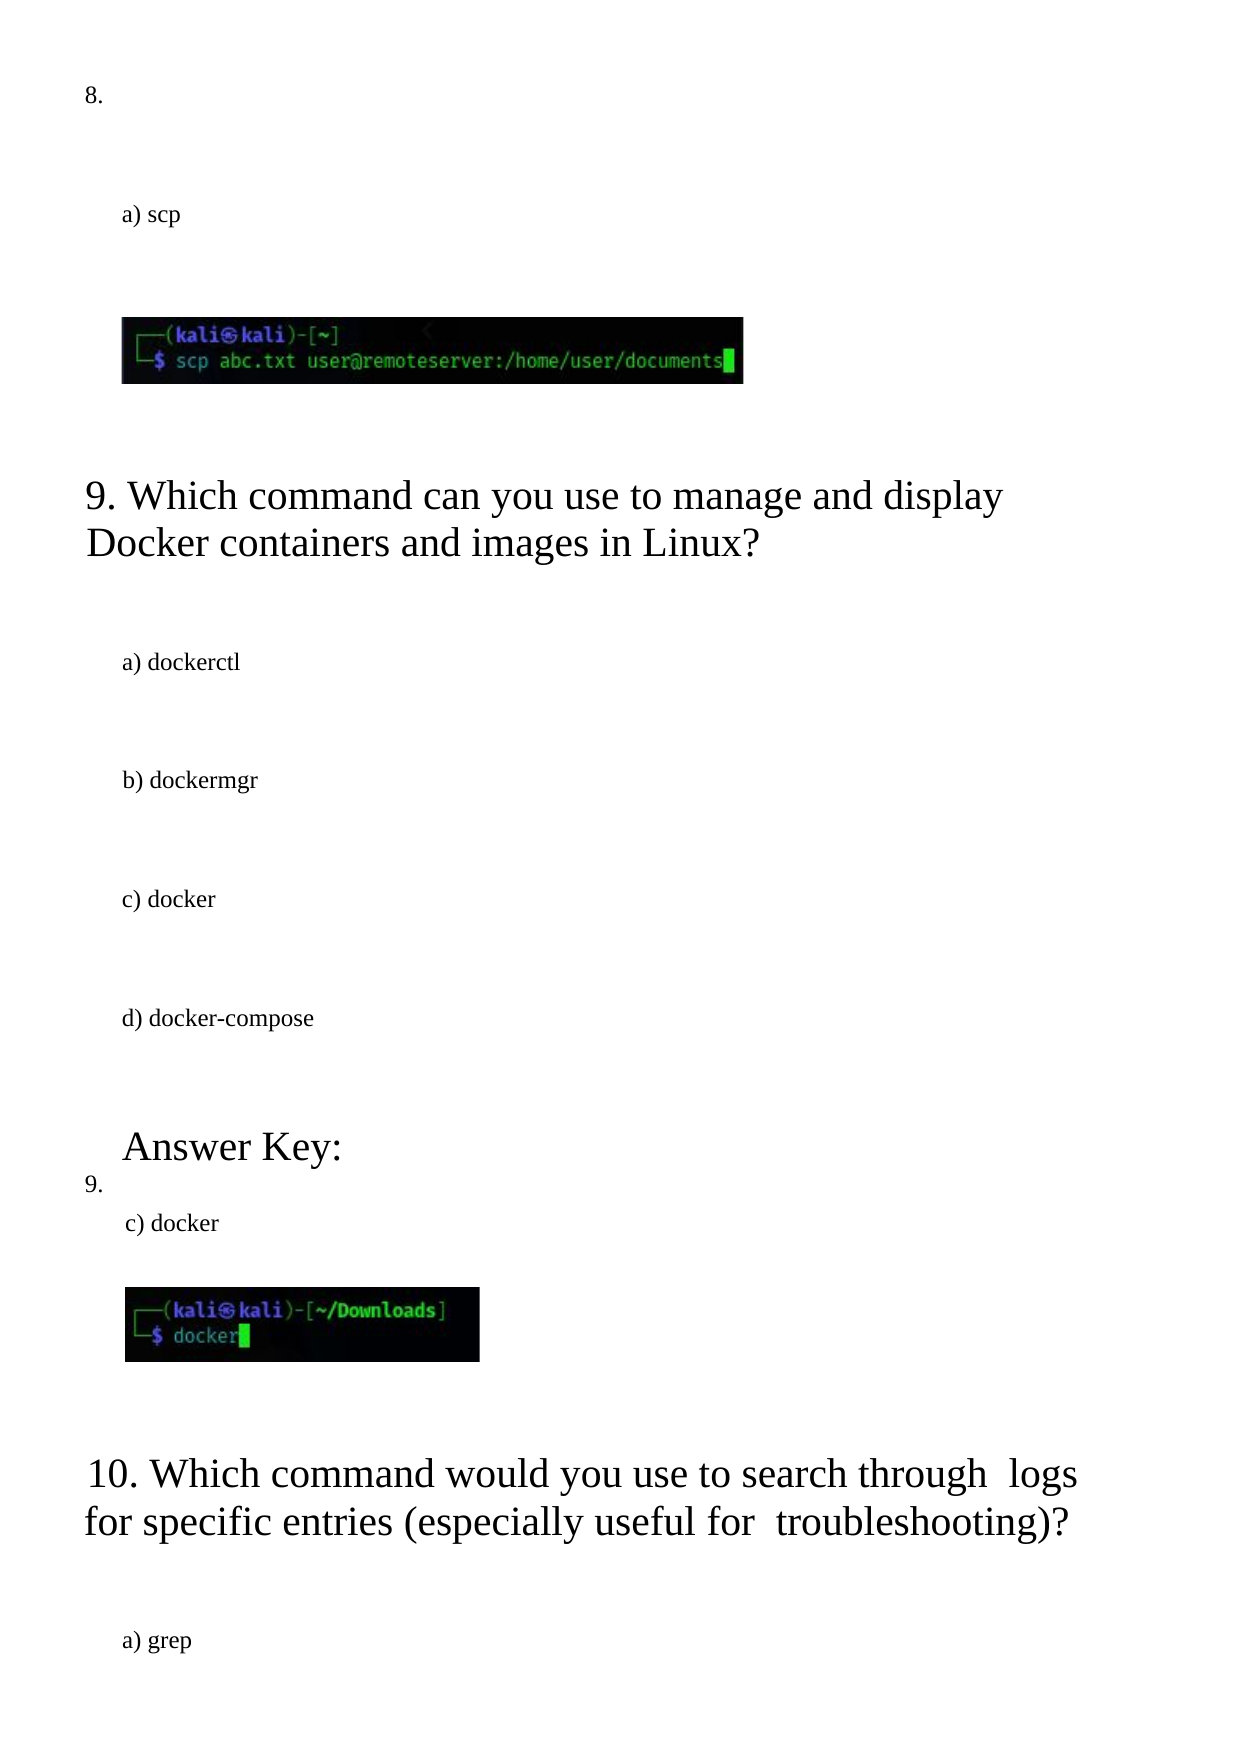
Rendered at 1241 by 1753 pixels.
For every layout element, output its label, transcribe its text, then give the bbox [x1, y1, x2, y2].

text b) dockermgr [122, 765, 1167, 794]
text 8. [84, 80, 1167, 109]
text 10. Which command would you use to search through logs for specific entries (especially useful for troubleshooting)? [83, 1451, 1092, 1544]
text Answer Key: [122, 1121, 1167, 1169]
text 9. [84, 1169, 1167, 1198]
text a) scp [122, 199, 1167, 228]
text c) docker [122, 884, 1167, 913]
picture [121, 317, 744, 384]
text a) grep [122, 1626, 1167, 1654]
picture [125, 1287, 480, 1362]
text a) dockerctl [122, 647, 1167, 676]
text 9. Which command can you use to manage and display Docker containers and images in Linux? [85, 472, 1116, 565]
text c) docker [125, 1208, 1167, 1237]
text d) docker-compose [122, 1003, 1167, 1031]
